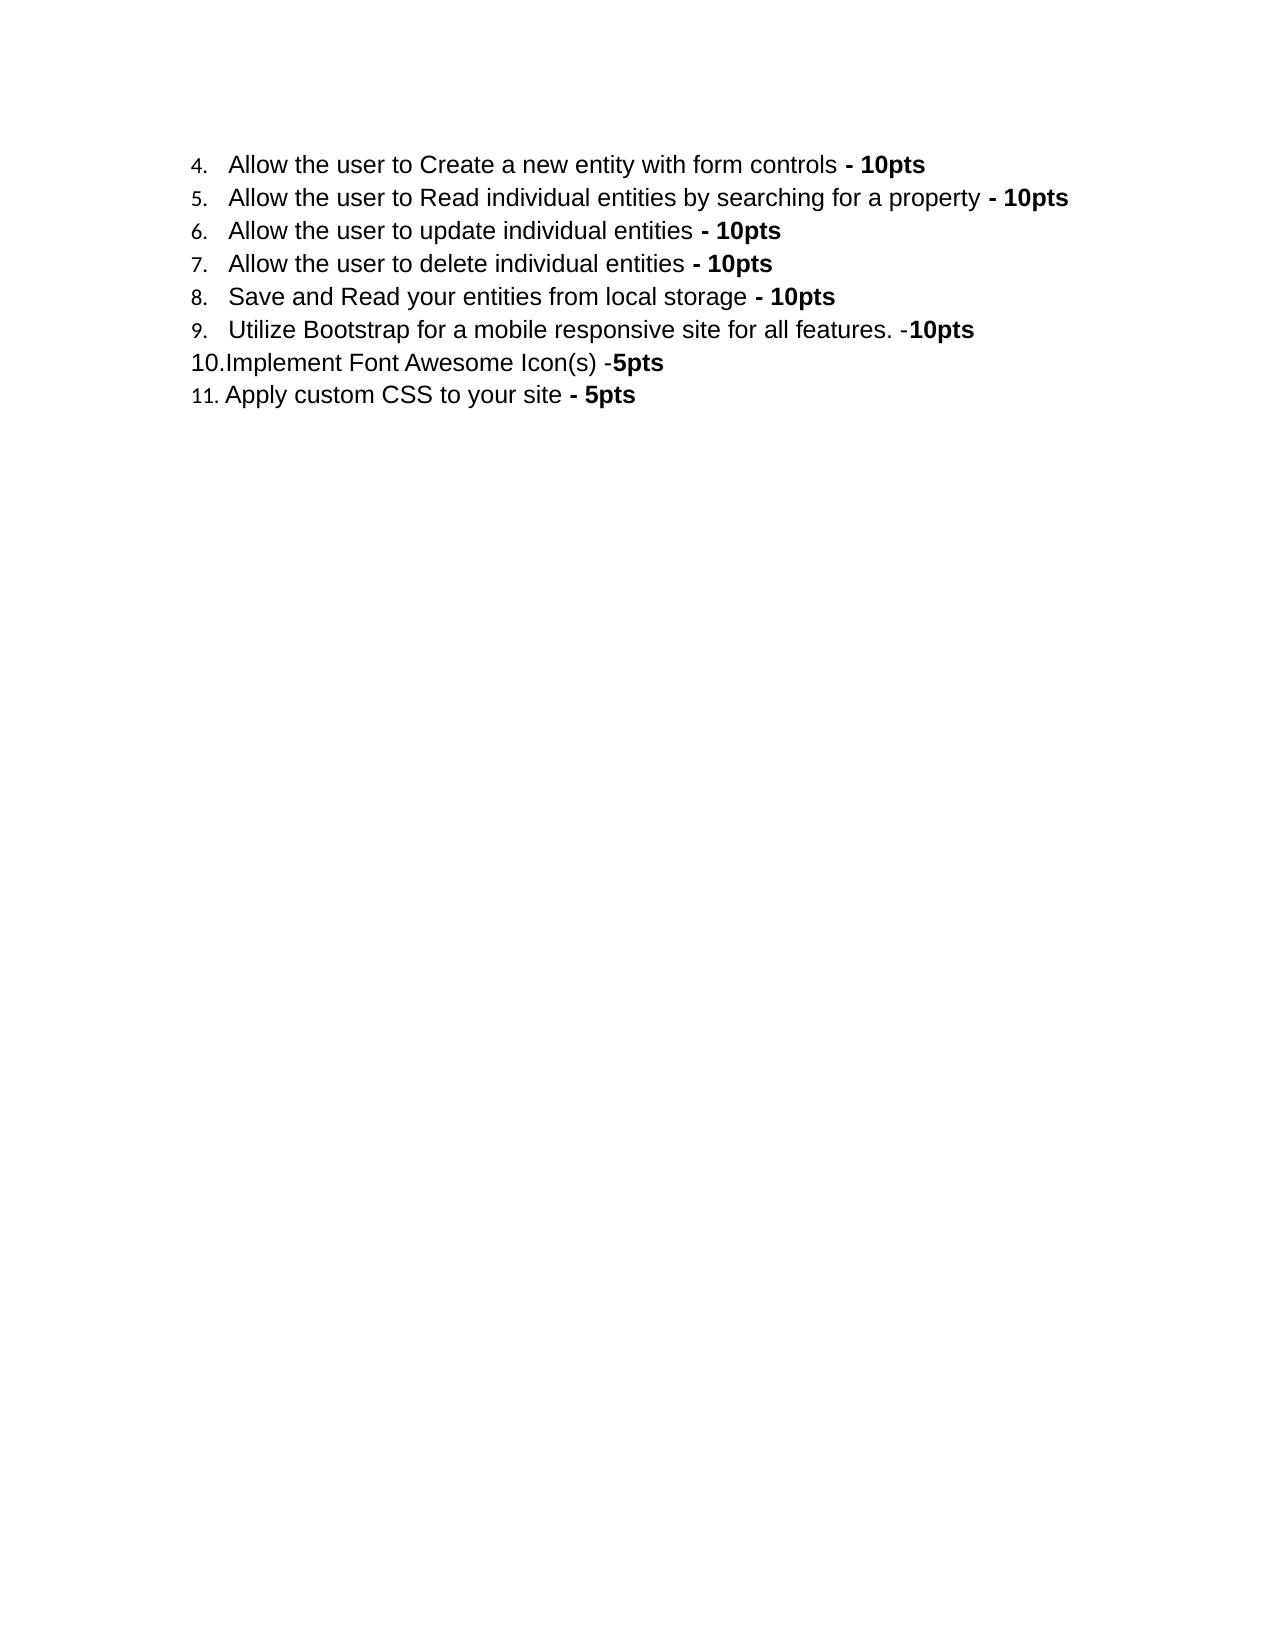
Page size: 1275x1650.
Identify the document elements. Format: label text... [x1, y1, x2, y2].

text 10.Implement Font Awesome Icon(s) -5pts [191, 347, 1087, 376]
list Allow the user to Read individual entities by searching for a property - 10pts [191, 183, 1087, 212]
list Allow the user to delete individual entities - 10pts [191, 249, 1087, 278]
list Allow the user to update individual entities - 10pts [191, 216, 1087, 245]
list Save and Read your entities from local storage - 10pts [191, 282, 1087, 311]
list Allow the user to Create a new entity with form controls - 10pts [191, 150, 1087, 179]
list Utilize Bootstrap for a mobile responsive site for all features. -10pts [191, 314, 1087, 344]
text 11. Apply custom CSS to your site - 5pts [191, 380, 1087, 409]
